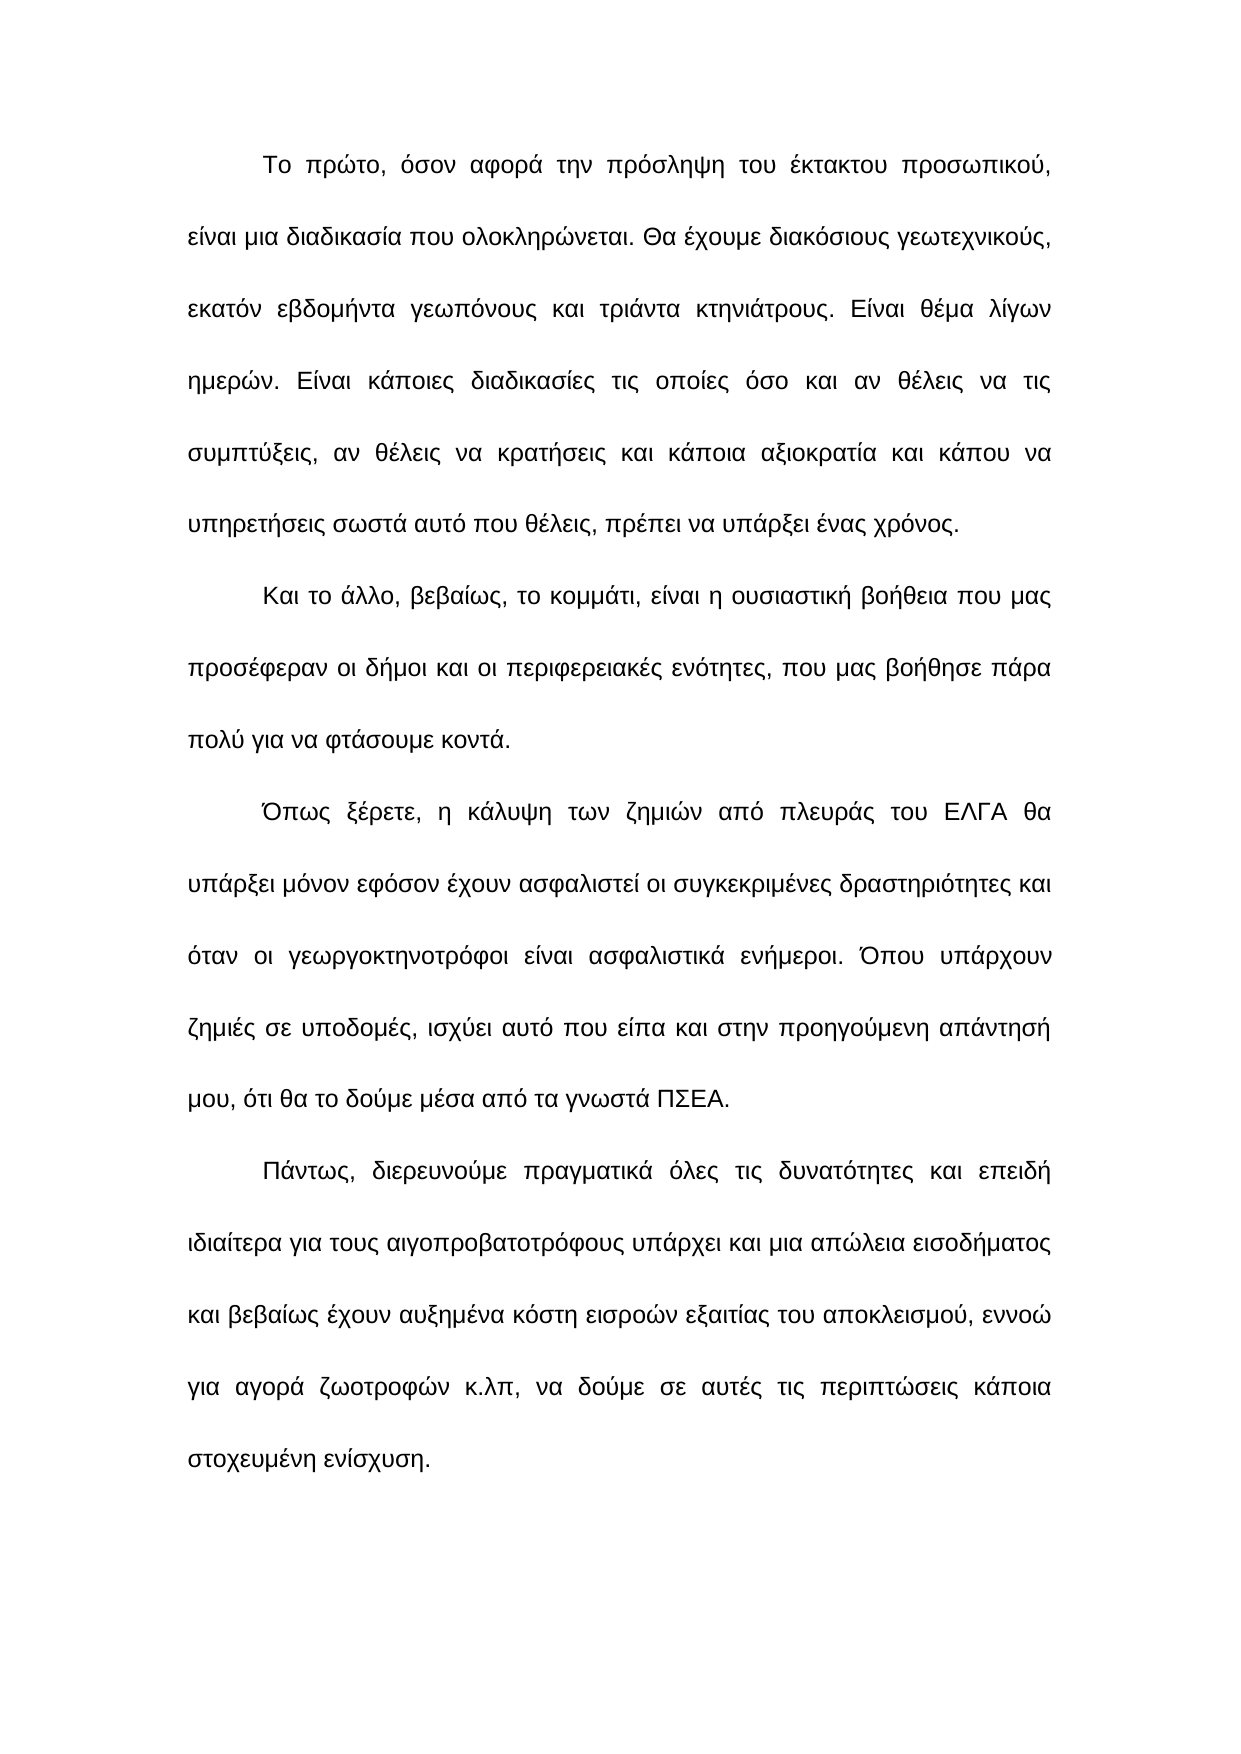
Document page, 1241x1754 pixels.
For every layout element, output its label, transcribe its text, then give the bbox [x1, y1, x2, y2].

text Πάντως, διερευνούμε πραγματικά όλες τις δυνατότητες και επειδή ιδιαίτερα για τους αιγοπροβατοτρόφους υπάρχει και μια απώλεια εισοδήματος και βεβαίως έχουν αυξημένα κόστη εισροών εξαιτίας του αποκλεισμού, εννοώ για αγορά ζωοτροφών κ.λπ, να δούμε σε αυτές τις περιπτώσεις κάποια στοχευμένη ενίσχυση. [187, 1156, 1053, 1472]
text Το πρώτο, όσον αφορά την πρόσληψη του έκτακτου προσωπικού, είναι μια διαδικασία που ολοκληρώνεται. Θα έχουμε διακόσιους γεωτεχνικούς, εκατόν εβδομήντα γεωπόνους και τριάντα κτηνιάτρους. Είναι θέμα λίγων ημερών. Είναι κάποιες διαδικασίες τις οποίες όσο και αν θέλεις να τις συμπτύξεις, αν θέλεις να κρατήσεις και κάποια αξιοκρατία και κάπου να υπηρετήσεις σωστά αυτό που θέλεις, πρέπει να υπάρξει ένας χρόνος. [187, 150, 1053, 538]
text Και το άλλο, βεβαίως, το κομμάτι, είναι η ουσιαστική βοήθεια που μας προσέφεραν οι δήμοι και οι περιφερειακές ενότητες, που μας βοήθησε πάρα πολύ για να φτάσουμε κοντά. [187, 581, 1053, 754]
text Όπως ξέρετε, η κάλυψη των ζημιών από πλευράς του ΕΛΓΑ θα υπάρξει μόνον εφόσον έχουν ασφαλιστεί οι συγκεκριμένες δραστηριότητες και όταν οι γεωργοκτηνοτρόφοι είναι ασφαλιστικά ενήμεροι. Όπου υπάρχουν ζημιές σε υποδομές, ισχύει αυτό που είπα και στην προηγούμενη απάντησή μου, ότι θα το δούμε μέσα από τα γνωστά ΠΣΕΑ. [187, 797, 1053, 1113]
